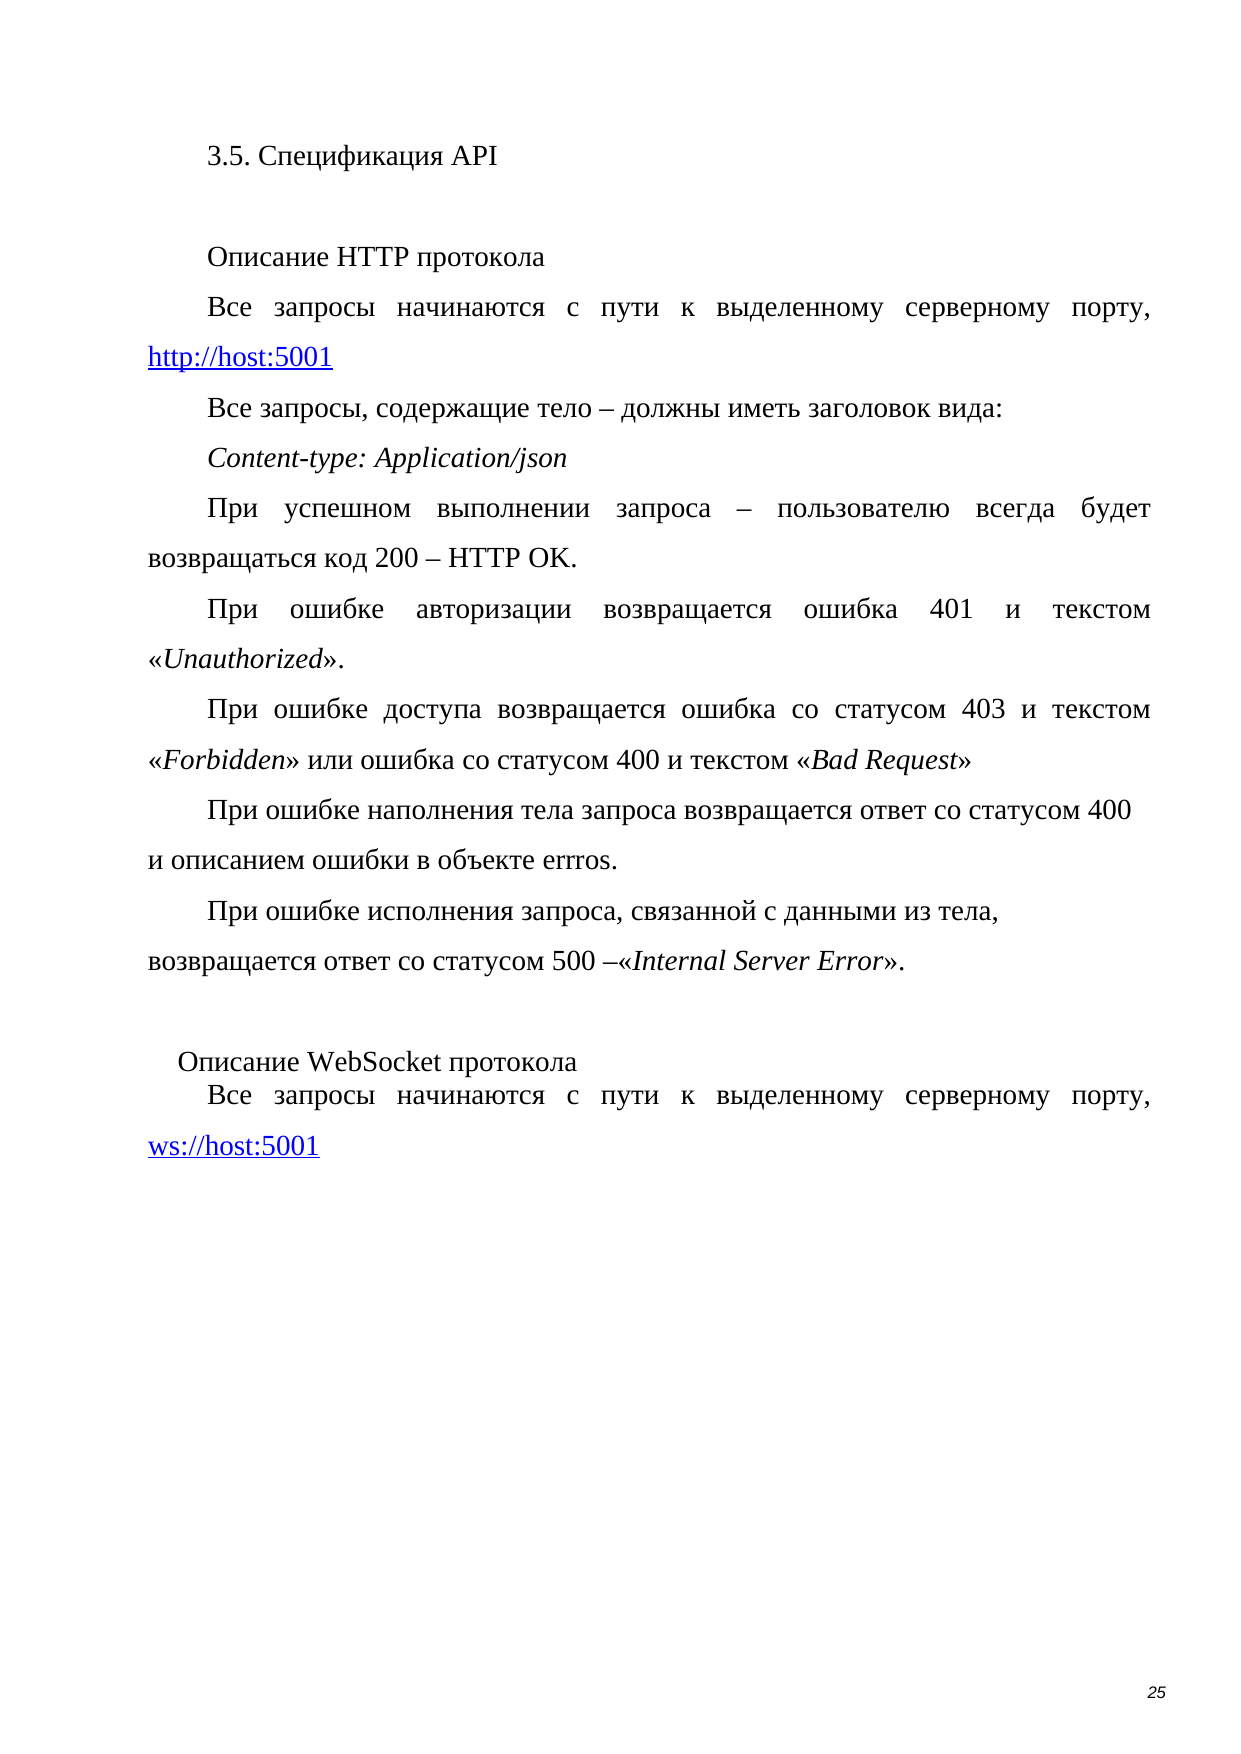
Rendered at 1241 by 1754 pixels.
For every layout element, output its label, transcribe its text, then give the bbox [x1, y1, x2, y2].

text При ошибке наполнения тела запроса возвращается ответ со статусом 400 и описанием ошибки в объекте errros. [148, 792, 1152, 876]
text При ошибке доступа возвращается ошибка со статусом 403 и текстом «Forbidden» или ошибка со статусом 400 и текстом «Bad Request» [148, 692, 1152, 775]
text Описание HTTP протокола [148, 239, 1152, 272]
text При успешном выполнении запроса – пользователю всегда будет возвращаться код 200 – HTTP OK. [148, 490, 1152, 574]
text Все запросы, содержащие тело – должны иметь заголовок вида: [148, 390, 1152, 423]
text Все запросы начинаются с пути к выделенному серверному порту, ws://host:5001 [148, 1077, 1152, 1161]
text Описание WebSocket протокола [177, 1044, 1194, 1077]
text При ошибке исполнения запроса, связанной с данными из тела, возвращается ответ со статусом 500 –«Internal Server Error». [148, 893, 1152, 977]
text Все запросы начинаются с пути к выделенному серверному порту, http://host:5001 [148, 289, 1152, 373]
text 3.5. Спецификация API [148, 138, 1152, 172]
text При ошибке авторизации возвращается ошибка 401 и текстом «Unauthorized». [148, 591, 1152, 675]
text Content-type: Application/json [148, 440, 1152, 473]
